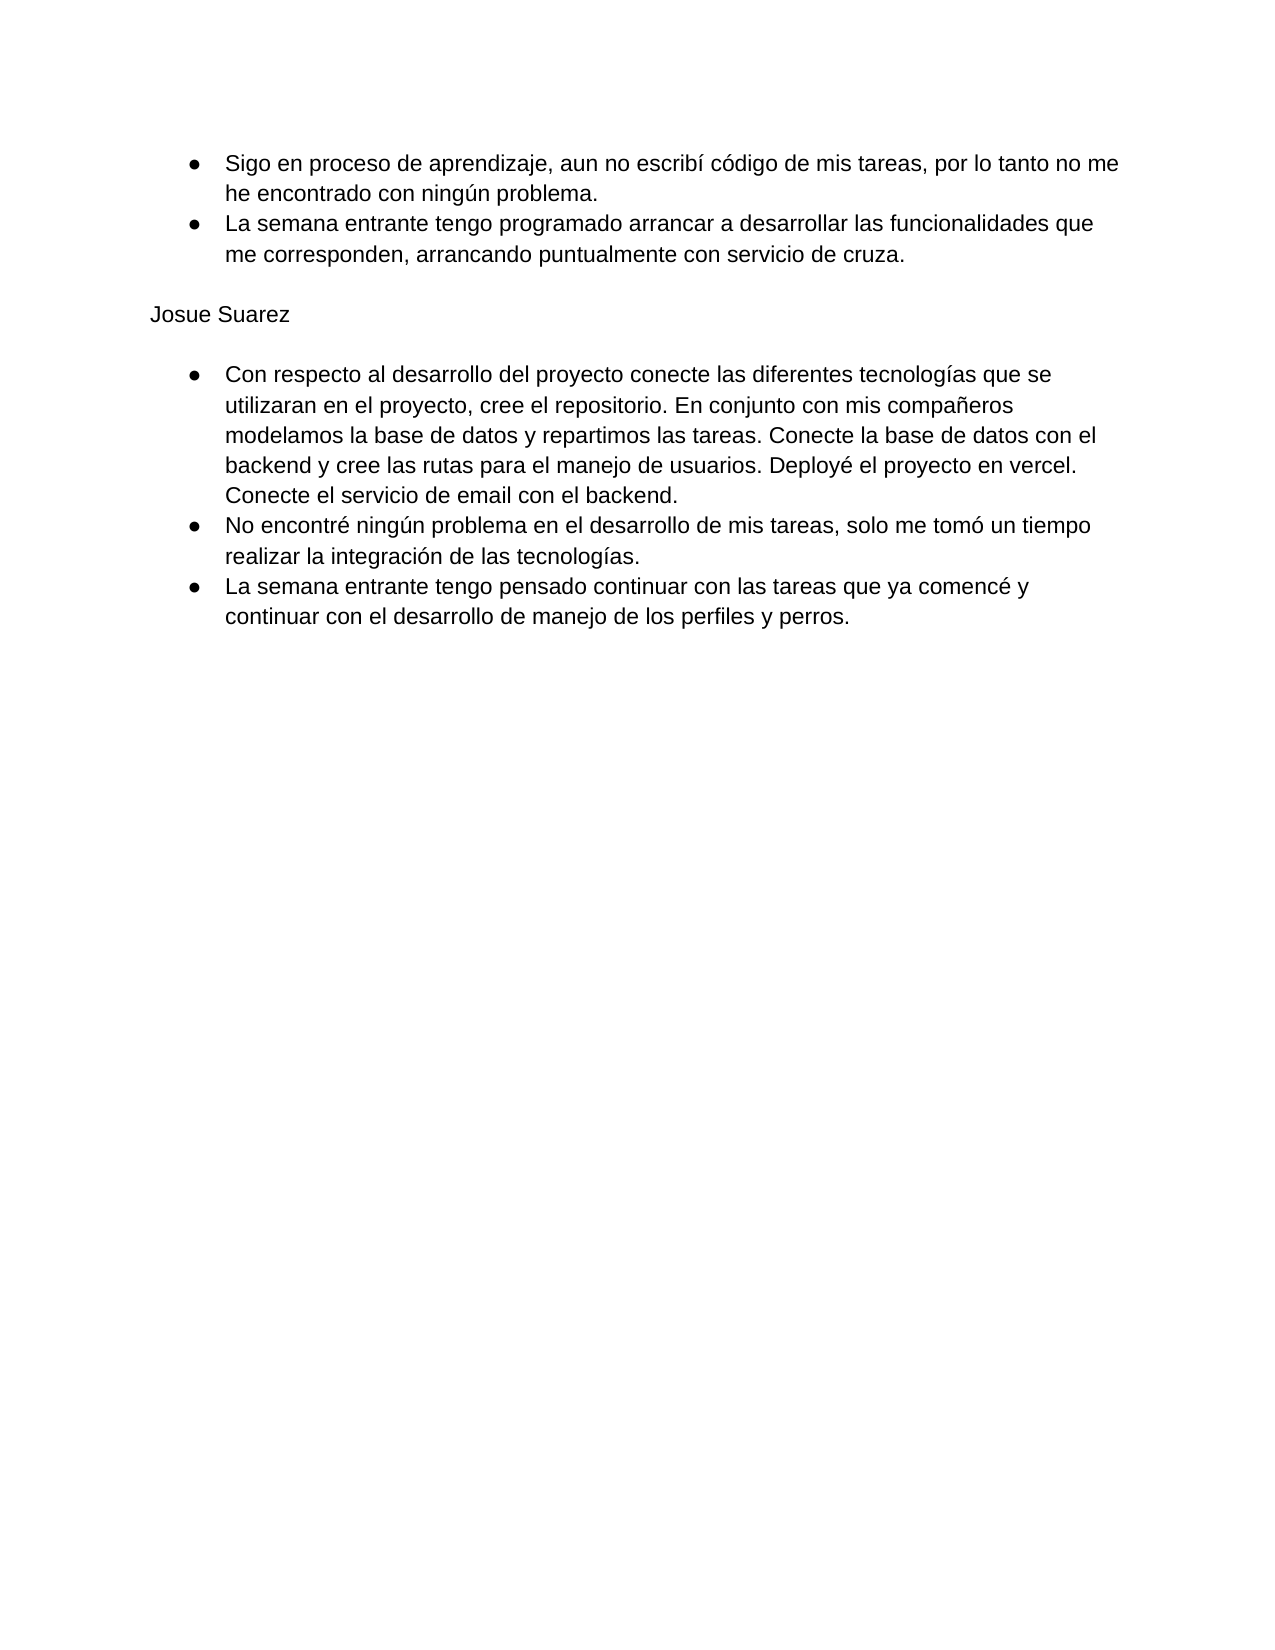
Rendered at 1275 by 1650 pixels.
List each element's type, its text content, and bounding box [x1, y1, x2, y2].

text Josue Suarez [150, 301, 1125, 327]
list La semana entrante tengo pensado continuar con las tareas que ya comencé y continuar con el desarrollo de manejo de los perfiles y perros. [187, 573, 1125, 629]
list La semana entrante tengo programado arrancar a desarrollar las funcionalidades que me corresponden, arrancando puntualmente con servicio de cruza. [187, 210, 1125, 267]
list Con respecto al desarrollo del proyecto conecte las diferentes tecnologías que se utilizaran en el proyecto, cree el repositorio. En conjunto con mis compañeros modelamos la base de datos y repartimos las tareas. Conecte la base de datos con el backend y cree las rutas para el manejo de usuarios. Deployé el proyecto en vercel. Conecte el servicio de email con el backend. [187, 361, 1125, 509]
list Sigo en proceso de aprendizaje, aun no escribí código de mis tareas, por lo tanto no me he encontrado con ningún problema. [187, 150, 1125, 207]
list No encontré ningún problema en el desarrollo de mis tareas, solo me tomó un tiempo realizar la integración de las tecnologías. [187, 512, 1125, 569]
